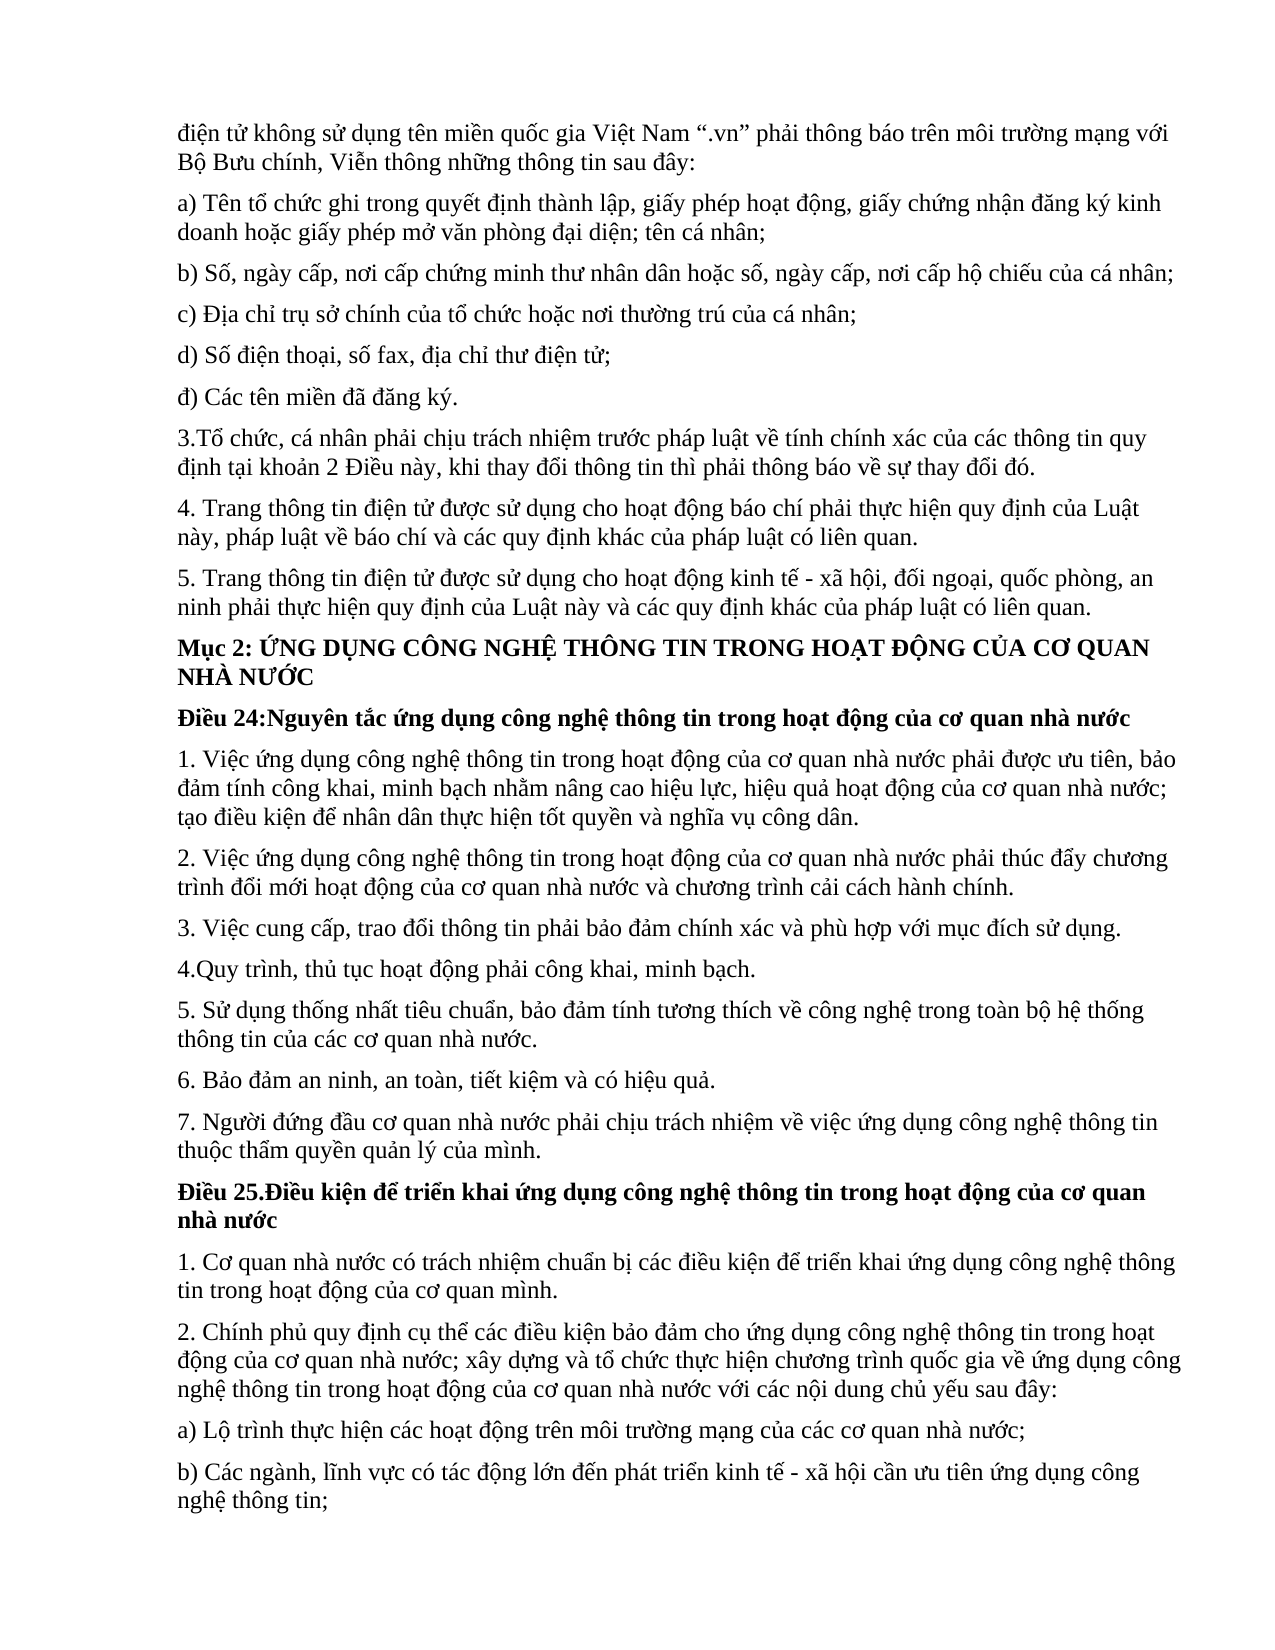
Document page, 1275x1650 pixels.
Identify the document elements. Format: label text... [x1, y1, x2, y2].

text 1. Việc ứng dụng công nghệ thông tin trong hoạt động của cơ quan nhà nước phải được ưu tiên, bảo đảm tính công khai, minh bạch nhằm nâng cao hiệu lực, hiệu quả hoạt động của cơ quan nhà nước; tạo điều kiện để nhân dân thực hiện tốt quyền và nghĩa vụ công dân. [177, 744, 1186, 831]
text 7. Người đứng đầu cơ quan nhà nước phải chịu trách nhiệm về việc ứng dụng công nghệ thông tin thuộc thẩm quyền quản lý của mình. [177, 1107, 1186, 1164]
text c) Địa chỉ trụ sở chính của tổ chức hoặc nơi thường trú của cá nhân; [177, 299, 1186, 328]
text 3. Việc cung cấp, trao đổi thông tin phải bảo đảm chính xác và phù hợp với mục đích sử dụng. [177, 913, 1186, 942]
text Điều 25.Điều kiện để triển khai ứng dụng công nghệ thông tin trong hoạt động của cơ quan nhà nước [177, 1177, 1186, 1234]
text d) Số điện thoại, số fax, địa chỉ thư điện tử; [177, 341, 1186, 369]
text 2. Việc ứng dụng công nghệ thông tin trong hoạt động của cơ quan nhà nước phải thúc đẩy chương trình đổi mới hoạt động của cơ quan nhà nước và chương trình cải cách hành chính. [177, 843, 1186, 901]
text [177, 118, 1186, 176]
text a) Lộ trình thực hiện các hoạt động trên môi trường mạng của các cơ quan nhà nước; [177, 1416, 1186, 1444]
text Mục 2: ỨNG DỤNG CÔNG NGHỆ THÔNG TIN TRONG HOẠT ĐỘNG CỦA CƠ QUAN NHÀ NƯỚC [177, 633, 1186, 691]
text 2. Chính phủ quy định cụ thể các điều kiện bảo đảm cho ứng dụng công nghệ thông tin trong hoạt động của cơ quan nhà nước; xây dựng và tổ chức thực hiện chương trình quốc gia về ứng dụng công nghệ thông tin trong hoạt động của cơ quan nhà nước với các nội dung chủ yếu sau đây: [177, 1317, 1186, 1403]
text Điều 24:Nguyên tắc ứng dụng công nghệ thông tin trong hoạt động của cơ quan nhà nước [177, 703, 1186, 732]
text a) Tên tổ chức ghi trong quyết định thành lập, giấy phép hoạt động, giấy chứng nhận đăng ký kinh doanh hoặc giấy phép mở văn phòng đại diện; tên cá nhân; [177, 188, 1186, 246]
text đ) Các tên miền đã đăng ký. [177, 382, 1186, 411]
text b) Các ngành, lĩnh vực có tác động lớn đến phát triển kinh tế - xã hội cần ưu tiên ứng dụng công nghệ thông tin; [177, 1457, 1186, 1514]
text 5. Sử dụng thống nhất tiêu chuẩn, bảo đảm tính tương thích về công nghệ trong toàn bộ hệ thống thông tin của các cơ quan nhà nước. [177, 996, 1186, 1053]
text 6. Bảo đảm an ninh, an toàn, tiết kiệm và có hiệu quả. [177, 1066, 1186, 1094]
text 5. Trang thông tin điện tử được sử dụng cho hoạt động kinh tế - xã hội, đối ngoại, quốc phòng, an ninh phải thực hiện quy định của Luật này và các quy định khác của pháp luật có liên quan. [177, 563, 1186, 621]
text 4. Trang thông tin điện tử được sử dụng cho hoạt động báo chí phải thực hiện quy định của Luật này, pháp luật về báo chí và các quy định khác của pháp luật có liên quan. [177, 493, 1186, 551]
text 3.Tổ chức, cá nhân phải chịu trách nhiệm trước pháp luật về tính chính xác của các thông tin quy định tại khoản 2 Điều này, khi thay đổi thông tin thì phải thông báo về sự thay đổi đó. [177, 423, 1186, 481]
text 4.Quy trình, thủ tục hoạt động phải công khai, minh bạch. [177, 954, 1186, 983]
text 1. Cơ quan nhà nước có trách nhiệm chuẩn bị các điều kiện để triển khai ứng dụng công nghệ thông tin trong hoạt động của cơ quan mình. [177, 1247, 1186, 1304]
text b) Số, ngày cấp, nơi cấp chứng minh thư nhân dân hoặc số, ngày cấp, nơi cấp hộ chiếu của cá nhân; [177, 258, 1186, 287]
